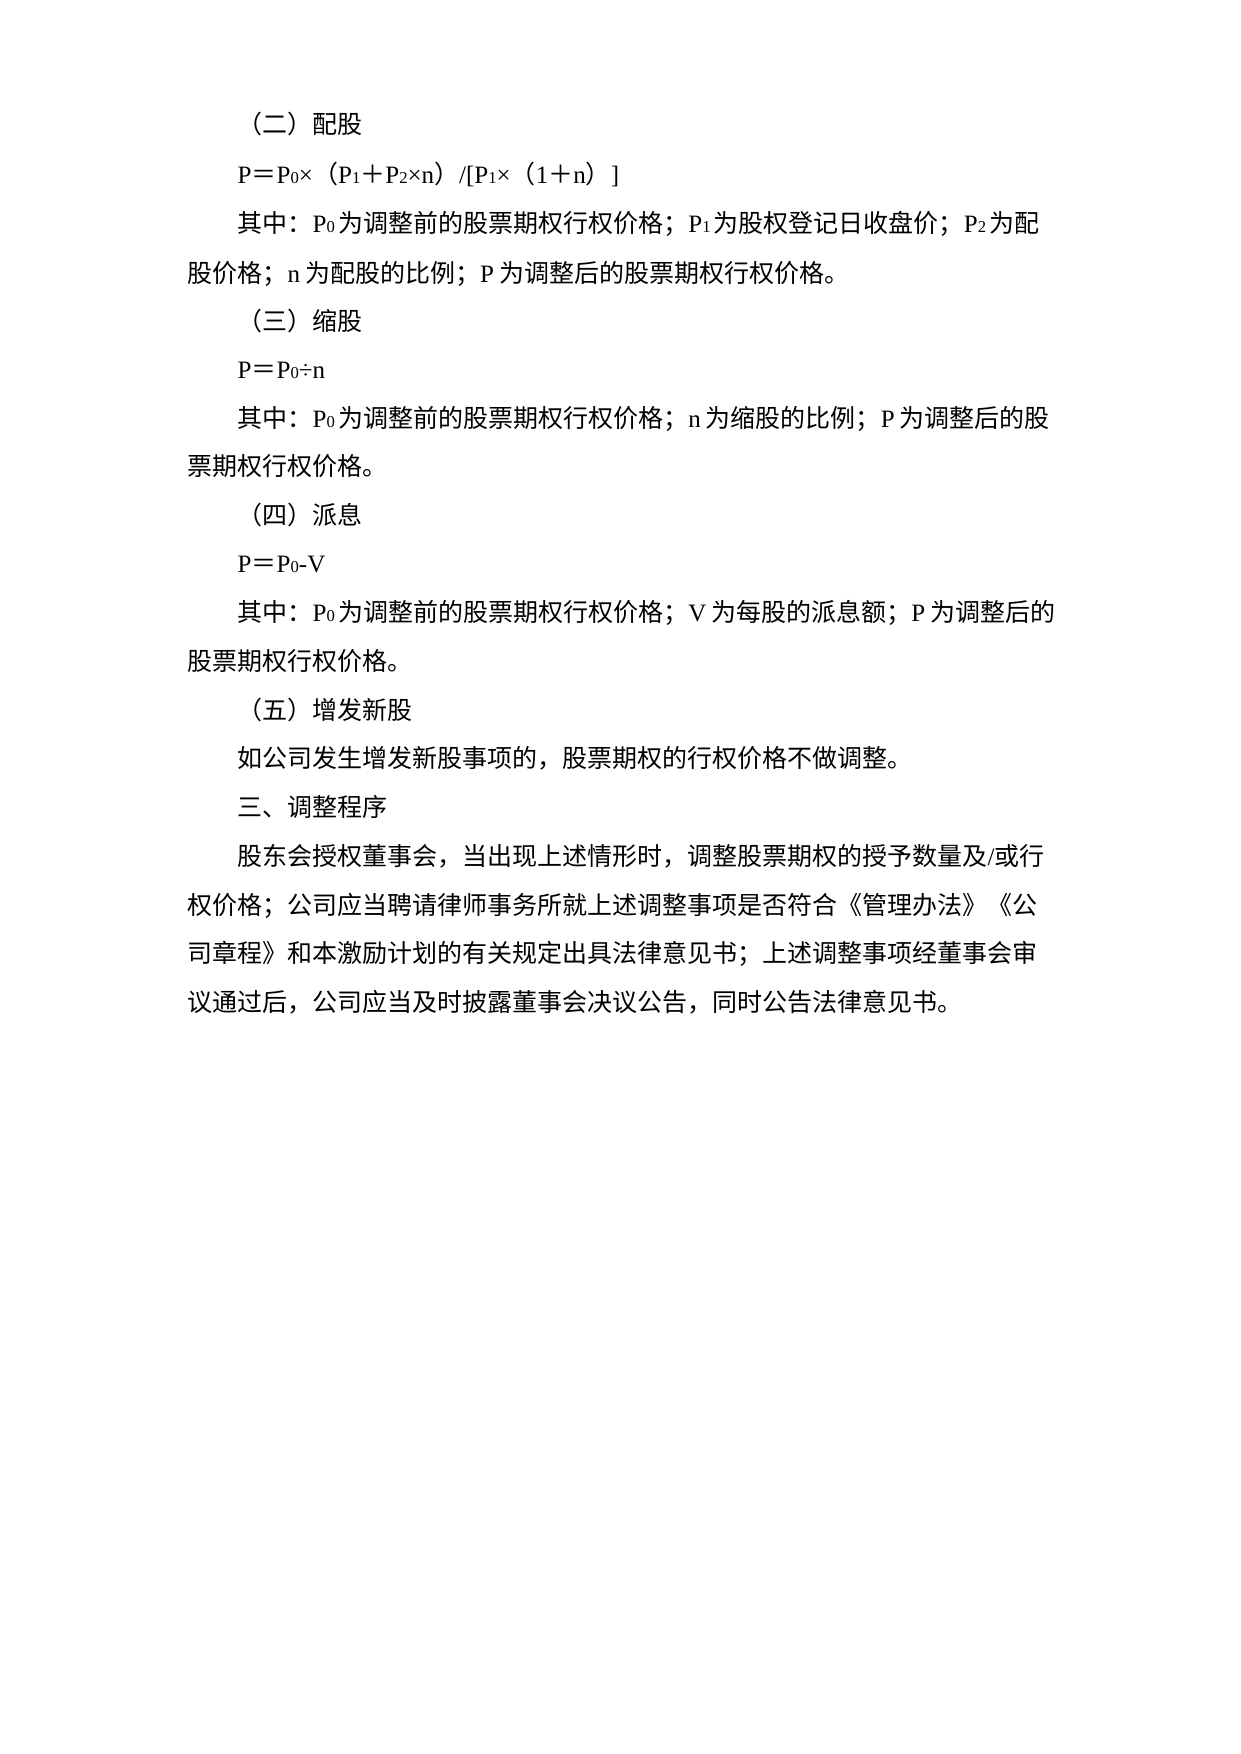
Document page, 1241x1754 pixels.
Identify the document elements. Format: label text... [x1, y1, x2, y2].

text 三、调整程序 股东会授权董事会，当出现上述情形时，调整股票期权的授予数量及/或行权价格；公司应当聘请律师事务所就上述调整事项是否符合《管理办法》《公司章程》和本激励计划的有关规定出具法律意见书；上述调整事项经董事会审议通过后，公司应当及时披露董事会决议公告，同时公告法律意见书。 [187, 778, 1060, 1021]
text （四）派息 P＝P0-V 其中：P0为调整前的股票期权行权价格；V为每股的派息额；P为调整后的股票期权行权价格。 [187, 485, 1060, 680]
text （三）缩股 P＝P0÷n 其中：P0为调整前的股票期权行权价格；n为缩股的比例；P为调整后的股票期权行权价格。 [187, 292, 1060, 485]
text （五）增发新股 如公司发生增发新股事项的，股票期权的行权价格不做调整。 [237, 680, 925, 778]
text （二）配股 P＝P0×（P1＋P2×n）/[P1×（1＋n）] 其中：P0为调整前的股票期权行权价格；P1为股权登记日收盘价；P2为配股价格；n为配股的比例；P为调整后的股票期权行权价格。 [187, 94, 1060, 292]
